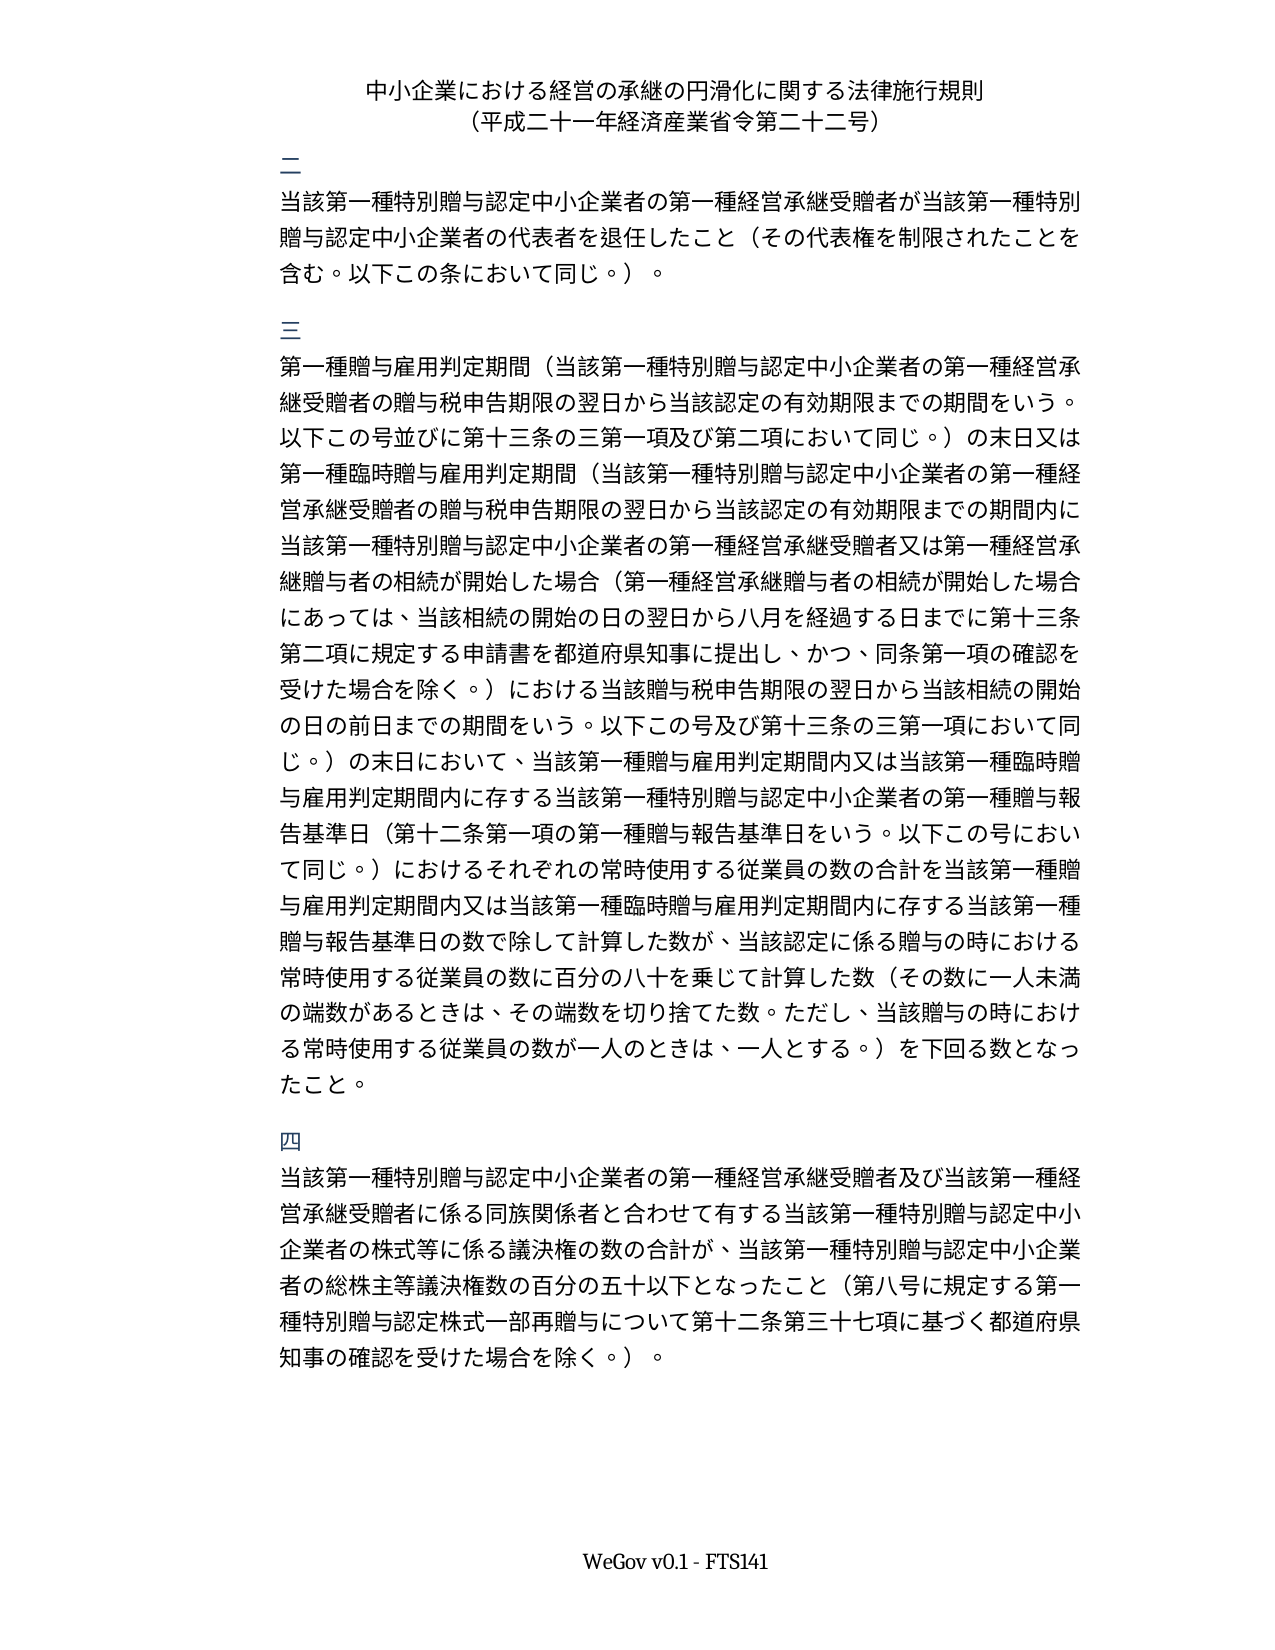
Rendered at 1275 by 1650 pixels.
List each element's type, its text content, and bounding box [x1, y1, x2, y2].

subtitle 三 [279, 314, 1087, 346]
subtitle 四 [279, 1126, 1087, 1157]
text 当該第一種特別贈与認定中小企業者の第一種経営承継受贈者が当該第一種特別贈与認定中小企業者の代表者を退任したこと（その代表権を制限されたことを含む。以下この条において同じ。）。 [279, 186, 1087, 289]
subtitle 二 [279, 150, 1087, 181]
text 第一種贈与雇用判定期間（当該第一種特別贈与認定中小企業者の第一種経営承継受贈者の贈与税申告期限の翌日から当該認定の有効期限までの期間をいう。以下この号並びに第十三条の三第一項及び第二項において同じ。）の末日又は第一種臨時贈与雇用判定期間（当該第一種特別贈与認定中小企業者の第一種経営承継受贈者の贈与税申告期限の翌日から当該認定の有効期限までの期間内に当該第一種特別贈与認定中小企業者の第一種経営承継受贈者又は第一種経営承継贈与者の相続が開始した場合（第一種経営承継贈与者の相続が開始した場合にあっては、当該相続の開始の日の翌日から八月を経過する日までに第十三条第二項に規定する申請書を都道府県知事に提出し、かつ、同条第一項の確認を受けた場合を除く。）における当該贈与税申告期限の翌日から当該相続の開始の日の前日までの期間をいう。以下この号及び第十三条の三第一項において同じ。）の末日において、当該第一種贈与雇用判定期間内又は当該第一種臨時贈与雇用判定期間内に存する当該第一種特別贈与認定中小企業者の第一種贈与報告基準日（第十二条第一項の第一種贈与報告基準日をいう。以下この号において同じ。）におけるそれぞれの常時使用する従業員の数の合計を当該第一種贈与雇用判定期間内又は当該第一種臨時贈与雇用判定期間内に存する当該第一種贈与報告基準日の数で除して計算した数が、当該認定に係る贈与の時における常時使用する従業員の数に百分の八十を乗じて計算した数（その数に一人未満の端数があるときは、その端数を切り捨てた数。ただし、当該贈与の時における常時使用する従業員の数が一人のときは、一人とする。）を下回る数となったこと。 [279, 351, 1087, 1101]
text 当該第一種特別贈与認定中小企業者の第一種経営承継受贈者及び当該第一種経営承継受贈者に係る同族関係者と合わせて有する当該第一種特別贈与認定中小企業者の株式等に係る議決権の数の合計が、当該第一種特別贈与認定中小企業者の総株主等議決権数の百分の五十以下となったこと（第八号に規定する第一種特別贈与認定株式一部再贈与について第十二条第三十七項に基づく都道府県知事の確認を受けた場合を除く。）。 [279, 1162, 1087, 1373]
